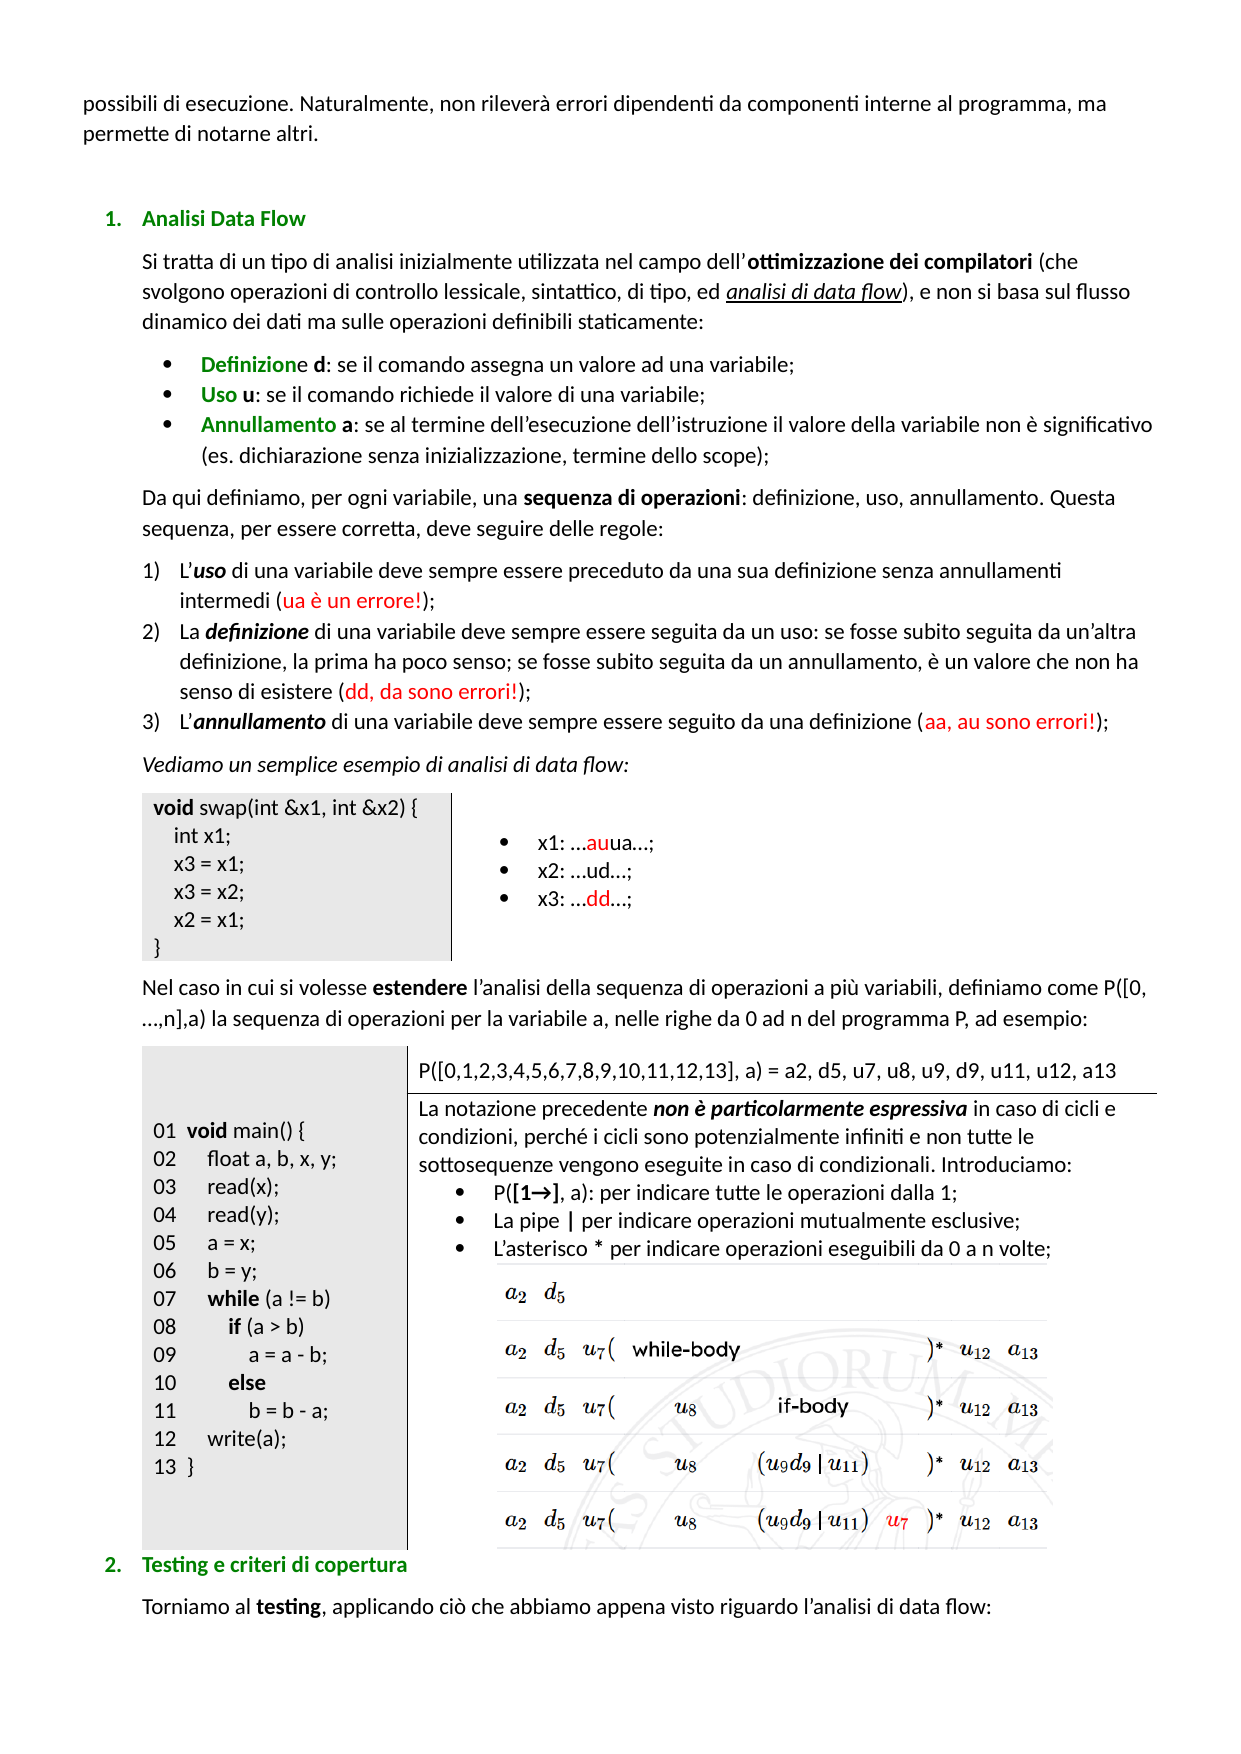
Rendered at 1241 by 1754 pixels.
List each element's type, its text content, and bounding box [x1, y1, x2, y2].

list Definizione d: se il comando assegna un valore ad una variabile; [163, 350, 1157, 378]
list Annullamento a: se al termine dell’esecuzione dell’istruzione il valore della variabile non è significativo (es. dichiarazione senza inizializzazione, termine dello scope); [163, 411, 1157, 469]
text Nel caso in cui si volesse estendere l’analisi della sequenza di operazioni a più variabili, definiamo come P([0,…,n],a) la sequenza di operazioni per la variabile a, nelle righe da 0 ad n del programma P, ad esempio: [142, 973, 1157, 1032]
table_header x1: …auua…; x2: …ud…; x3: …dd…; [452, 793, 1157, 961]
list Analisi Data Flow [104, 204, 1157, 232]
table_header 01 void main() { 02 float a, b, x, y; 03 read(x); 04 read(y); 05 a = x; 06 b = y; 07 while (a != b) 08 if (a > b) 09 a = a - b; 10 else 11 b = b - a; 12 write(a); 13 } [142, 1046, 407, 1550]
text Da qui definiamo, per ogni variabile, una sequenza di operazioni: definizione, uso, annullamento. Questa sequenza, per essere corretta, deve seguire delle regole: [142, 483, 1157, 542]
table_header void swap(int &x1, int &x2) { int x1; x3 = x1; x3 = x2; x2 = x1; } [142, 793, 451, 961]
list L’uso di una variabile deve sempre essere preceduto da una sua definizione senza annullamenti intermedi (ua è un errore!); [142, 556, 1157, 614]
table_header P([0,1,2,3,4,5,6,7,8,9,10,11,12,13], a) = a2, d5, u7, u8, u9, d9, u11, u12, a13 [408, 1046, 1157, 1093]
list Testing e criteri di copertura [104, 1550, 1157, 1578]
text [83, 89, 1157, 147]
text Si tratta di un tipo di analisi inizialmente utilizzata nel campo dell’ottimizzazione dei compilatori (che svolgono operazioni di controllo lessicale, sintattico, di tipo, ed analisi di data flow), e non si basa sul flusso dinamico dei dati ma sulle operazioni definibili staticamente: [142, 247, 1157, 335]
list La definizione di una variabile deve sempre essere seguita da un uso: se fosse subito seguita da un’altra definizione, la prima ha poco senso; se fosse subito seguita da un annullamento, è un valore che non ha senso di esistere (dd, da sono errori!); [142, 617, 1157, 705]
text Torniamo al testing, applicando ciò che abbiamo appena visto riguardo l’analisi di data flow: [142, 1592, 1157, 1621]
text Vediamo un semplice esempio di analisi di data flow: [142, 750, 1157, 778]
list L’annullamento di una variabile deve sempre essere seguito da una definizione (aa, au sono errori!); [142, 707, 1157, 735]
picture [493, 1262, 1053, 1550]
table_cell La notazione precedente non è particolarmente espressiva in caso di cicli e condizioni, perché i cicli sono potenzialmente infiniti e non tutte le sottosequenze vengono eseguite in caso di condizionali. Introduciamo: P([1→], a): per indicare tutte le operazioni dalla 1; La pipe | per indicare operazioni mutualmente esclusive; L’asterisco * per indicare operazioni eseguibili da 0 a n volte; [408, 1094, 1157, 1550]
list Uso u: se il comando richiede il valore di una variabile; [163, 380, 1157, 408]
